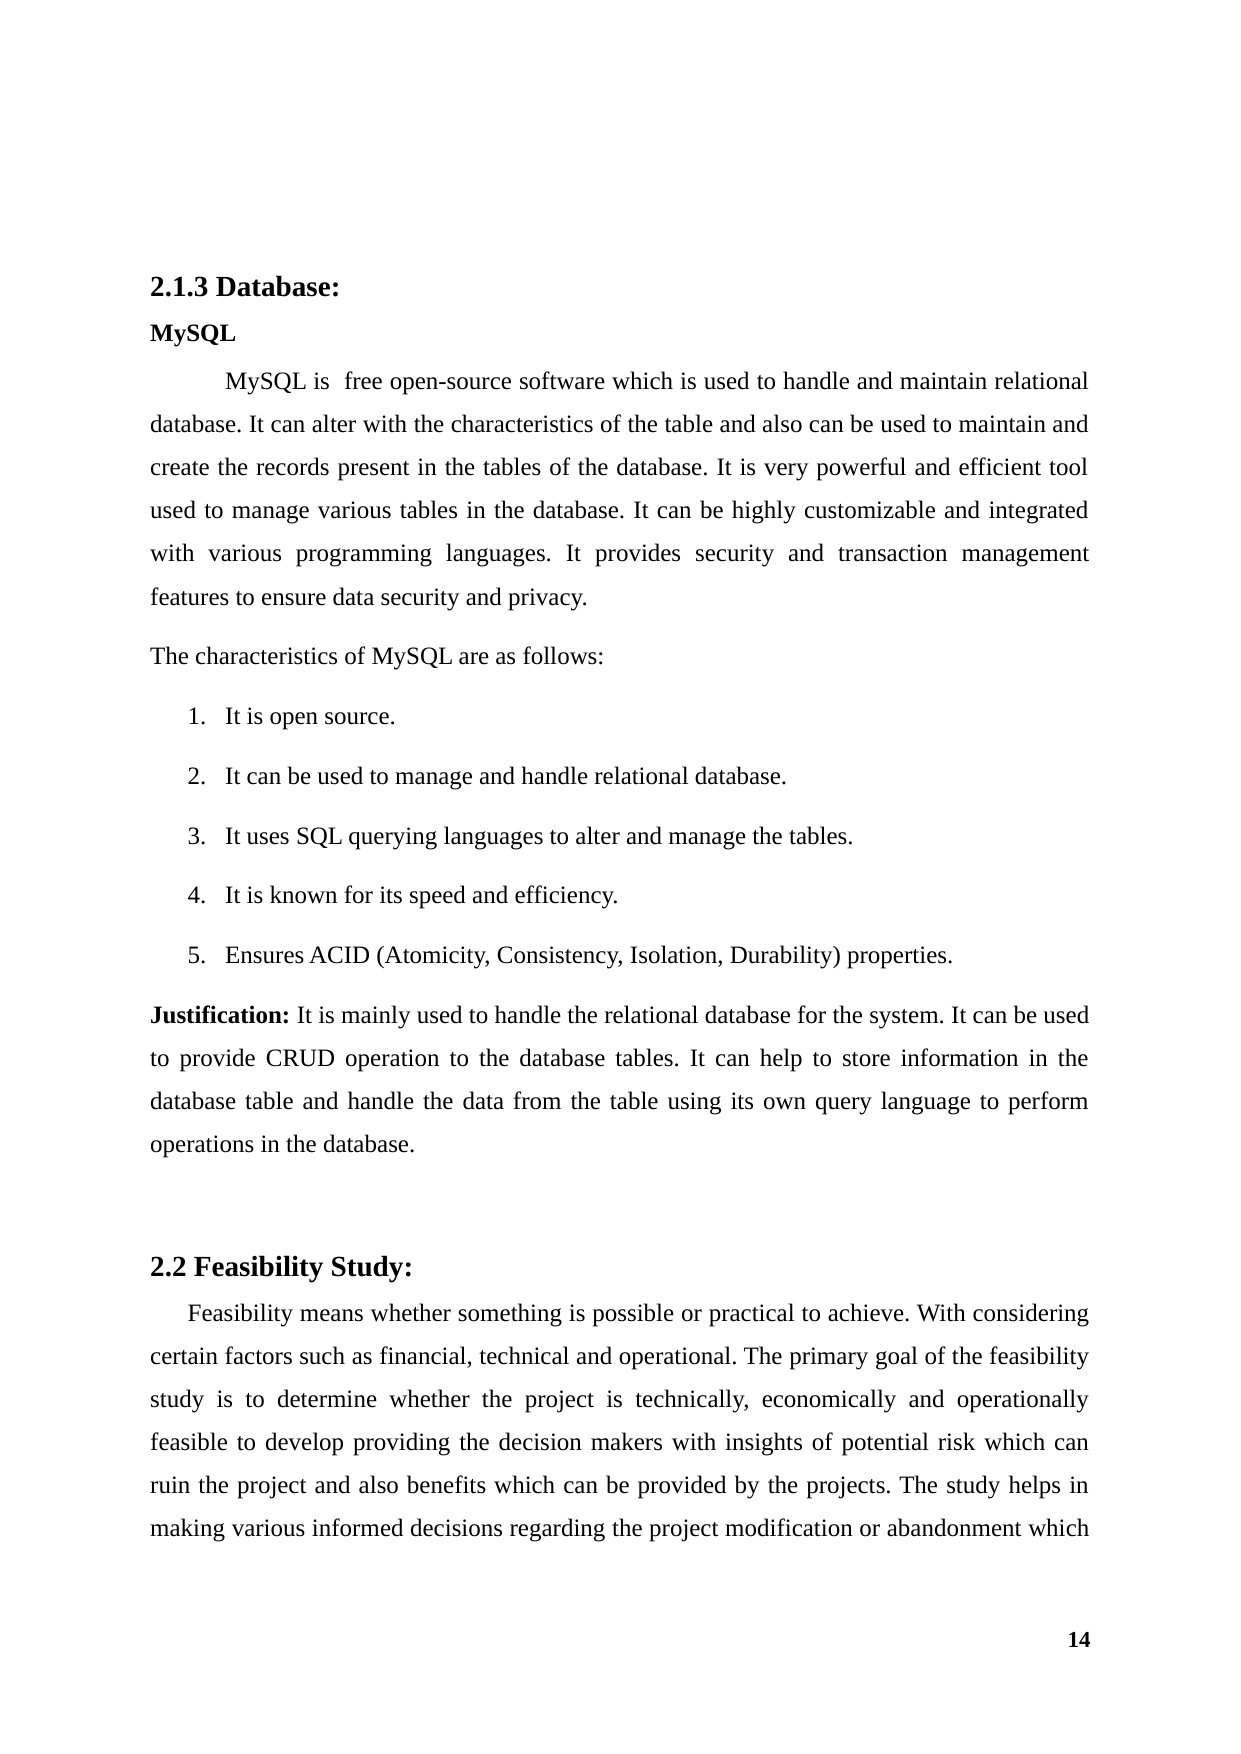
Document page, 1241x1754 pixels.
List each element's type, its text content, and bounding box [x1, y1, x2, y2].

text The characteristics of MySQL are as follows: [150, 641, 1090, 670]
text MySQL [150, 318, 1090, 347]
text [150, 1298, 1090, 1542]
text MySQL is free open-source software which is used to handle and maintain relational database. It can alter with the characteristics of the table and also can be used to maintain and create the records present in the tables of the database. It is very powerful and efficient tool used to manage various tables in the database. It can be highly customizable and integrated with various programming languages. It provides security and transaction management features to ensure data security and privacy. [150, 366, 1090, 610]
list It can be used to manage and handle relational database. [187, 761, 1090, 790]
list It is open source. [187, 701, 1090, 730]
text Justification: It is mainly used to handle the relational database for the system. It can be used to provide CRUD operation to the database tables. It can help to store information in the database table and handle the data from the table using its own query language to perform operations in the database. [150, 1000, 1090, 1158]
subtitle 2.1.3 Database: [150, 269, 1090, 303]
subtitle 2.2 Feasibility Study: [150, 1249, 1090, 1283]
list It uses SQL querying languages to alter and manage the tables. [187, 821, 1090, 849]
list Ensures ACID (Atomicity, Consistency, Isolation, Durability) properties. [187, 940, 1090, 969]
list It is known for its speed and efficiency. [187, 881, 1090, 909]
